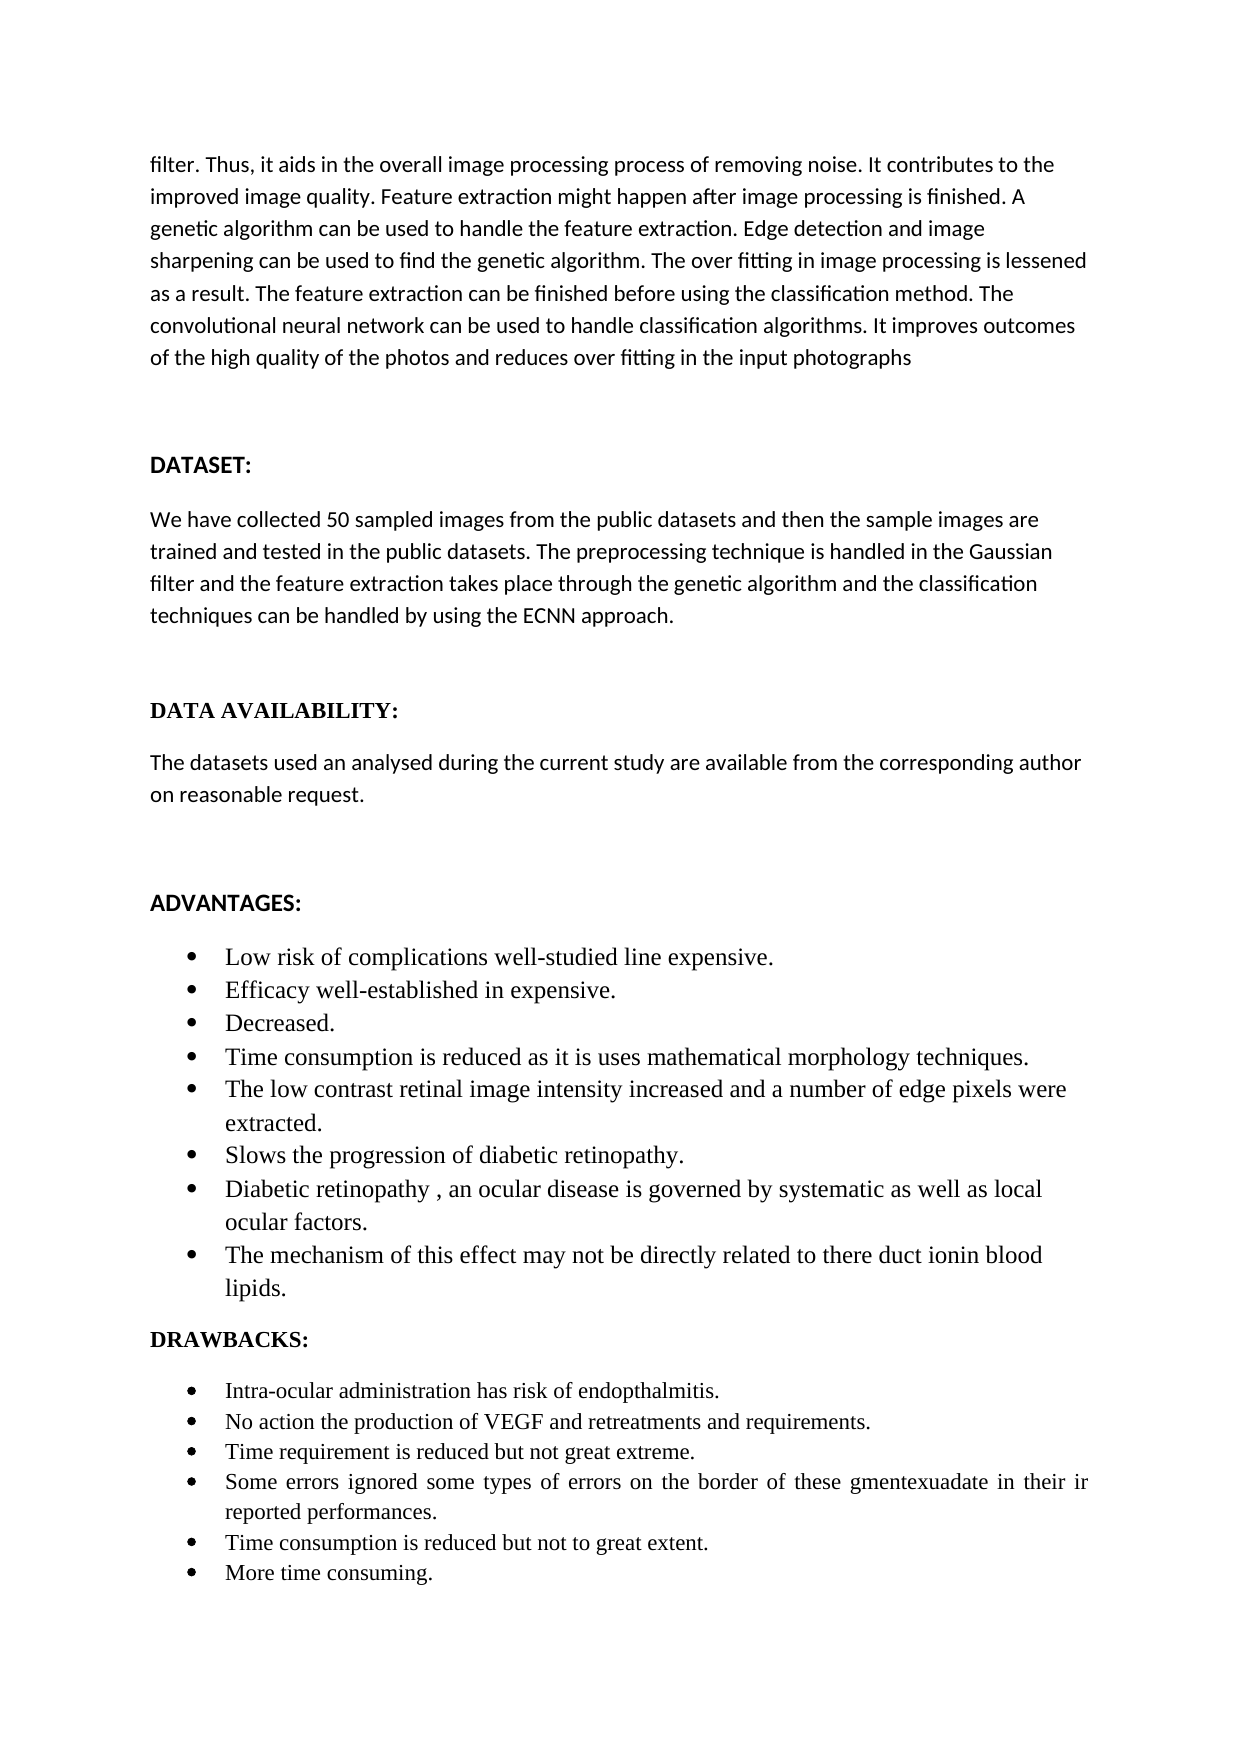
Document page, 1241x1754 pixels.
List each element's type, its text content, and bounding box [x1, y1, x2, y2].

list No action the production of VEGF and retreatments and requirements. [187, 1408, 1090, 1434]
text DRAWBACKS: [150, 1327, 1090, 1353]
text The datasets used an analysed during the current study are available from the corresponding author on reasonable request. [150, 748, 1090, 809]
list Low risk of complications well-studied line expensive. [187, 942, 1090, 971]
text We have collected 50 sampled images from the public datasets and then the sample images are trained and tested in the public datasets. The preprocessing technique is handled in the Gaussian filter and the feature extraction takes place through the genetic algorithm and the classification techniques can be handled by using the ECNN approach. [150, 505, 1090, 629]
list Slows the progression of diabetic retinopathy. [187, 1141, 1090, 1169]
list Time consumption is reduced as it is uses mathematical morphology techniques. [187, 1042, 1090, 1070]
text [150, 150, 1090, 371]
list Decreased. [187, 1008, 1090, 1037]
list The low contrast retinal image intensity increased and a number of edge pixels were extracted. [187, 1074, 1090, 1136]
list Time consumption is reduced but not to great extent. [187, 1529, 1090, 1555]
text DATASET: [150, 449, 1090, 480]
list Time requirement is reduced but not great extreme. [187, 1438, 1090, 1464]
text ADVANTAGES: [150, 887, 1090, 917]
list Intra-ocular administration has risk of endopthalmitis. [187, 1378, 1090, 1404]
list Efficacy well-established in expensive. [187, 976, 1090, 1004]
list Some errors ignored some types of errors on the border of these gmentexuadate in their ir reported performances. [187, 1468, 1090, 1525]
list More time consuming. [187, 1559, 1090, 1585]
list The mechanism of this effect may not be directly related to there duct ionin blood lipids. [187, 1240, 1090, 1301]
list Diabetic retinopathy , an ocular disease is governed by systematic as well as local ocular factors. [187, 1174, 1090, 1235]
text DATA AVAILABILITY: [150, 697, 1090, 724]
